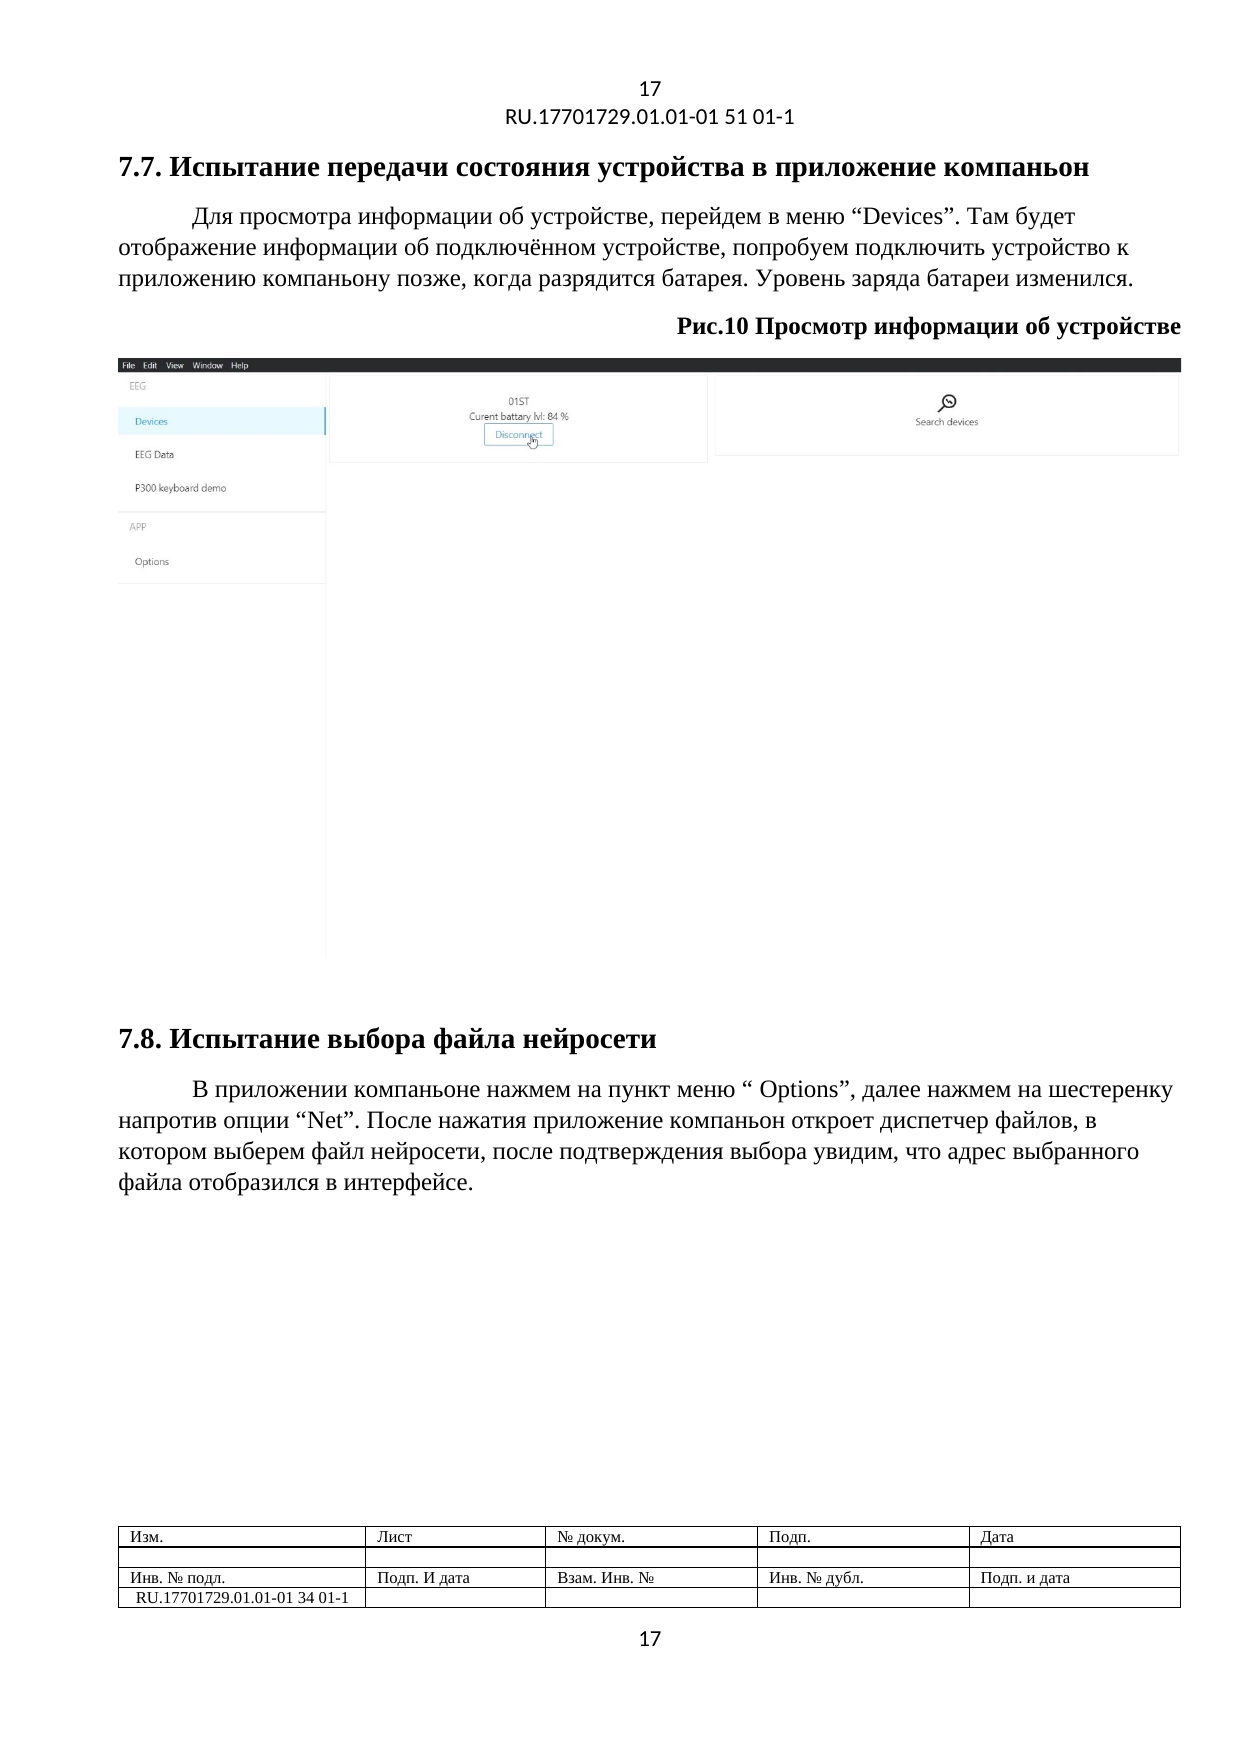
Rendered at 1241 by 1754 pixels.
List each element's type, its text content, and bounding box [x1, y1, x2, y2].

table_cell [366, 1588, 545, 1607]
table_header Дата [970, 1527, 1180, 1546]
table_header Лист [366, 1527, 545, 1546]
text 7.7. Испытание передачи состояния устройства в приложение компаньон [118, 149, 1181, 182]
table_cell [970, 1588, 1180, 1607]
text Для просмотра информации об устройстве, перейдем в меню “Devices”. Там будет отображение информации об подключённом устройстве, попробуем подключить устройство к приложению компаньону позже, когда разрядится батарея. Уровень заряда батареи изменился. [118, 201, 1181, 292]
table_cell Взам. Инв. № [546, 1568, 757, 1587]
text Рис.10 Просмотр информации об устройстве [118, 311, 1181, 340]
table_cell [970, 1548, 1180, 1567]
table_header Изм. [119, 1527, 365, 1546]
picture [118, 358, 1182, 957]
table_cell [119, 1548, 365, 1567]
table_header № докум. [546, 1527, 757, 1546]
table_cell [546, 1548, 757, 1567]
table_cell Подп. и дата [970, 1568, 1180, 1587]
text В приложении компаньоне нажмем на пункт меню “ Options”, далее нажмем на шестеренку напротив опции “Net”. После нажатия приложение компаньон откроет диспетчер файлов, в котором выберем файл нейросети, после подтверждения выбора увидим, что адрес выбранного файла отобразился в интерфейсе. [118, 1074, 1181, 1196]
table_cell Инв. № подл. [119, 1568, 365, 1587]
text 7.8. Испытание выбора файла нейросети [118, 1021, 1181, 1054]
table_cell RU.17701729.01.01-01 34 01-1 [119, 1588, 365, 1607]
table_cell Инв. № дубл. [758, 1568, 969, 1587]
table_cell [366, 1548, 545, 1567]
table_cell [758, 1548, 969, 1567]
table_cell [758, 1588, 969, 1607]
table_cell Подп. И дата [366, 1568, 545, 1587]
table_header Подп. [758, 1527, 969, 1546]
table_cell [546, 1588, 757, 1607]
